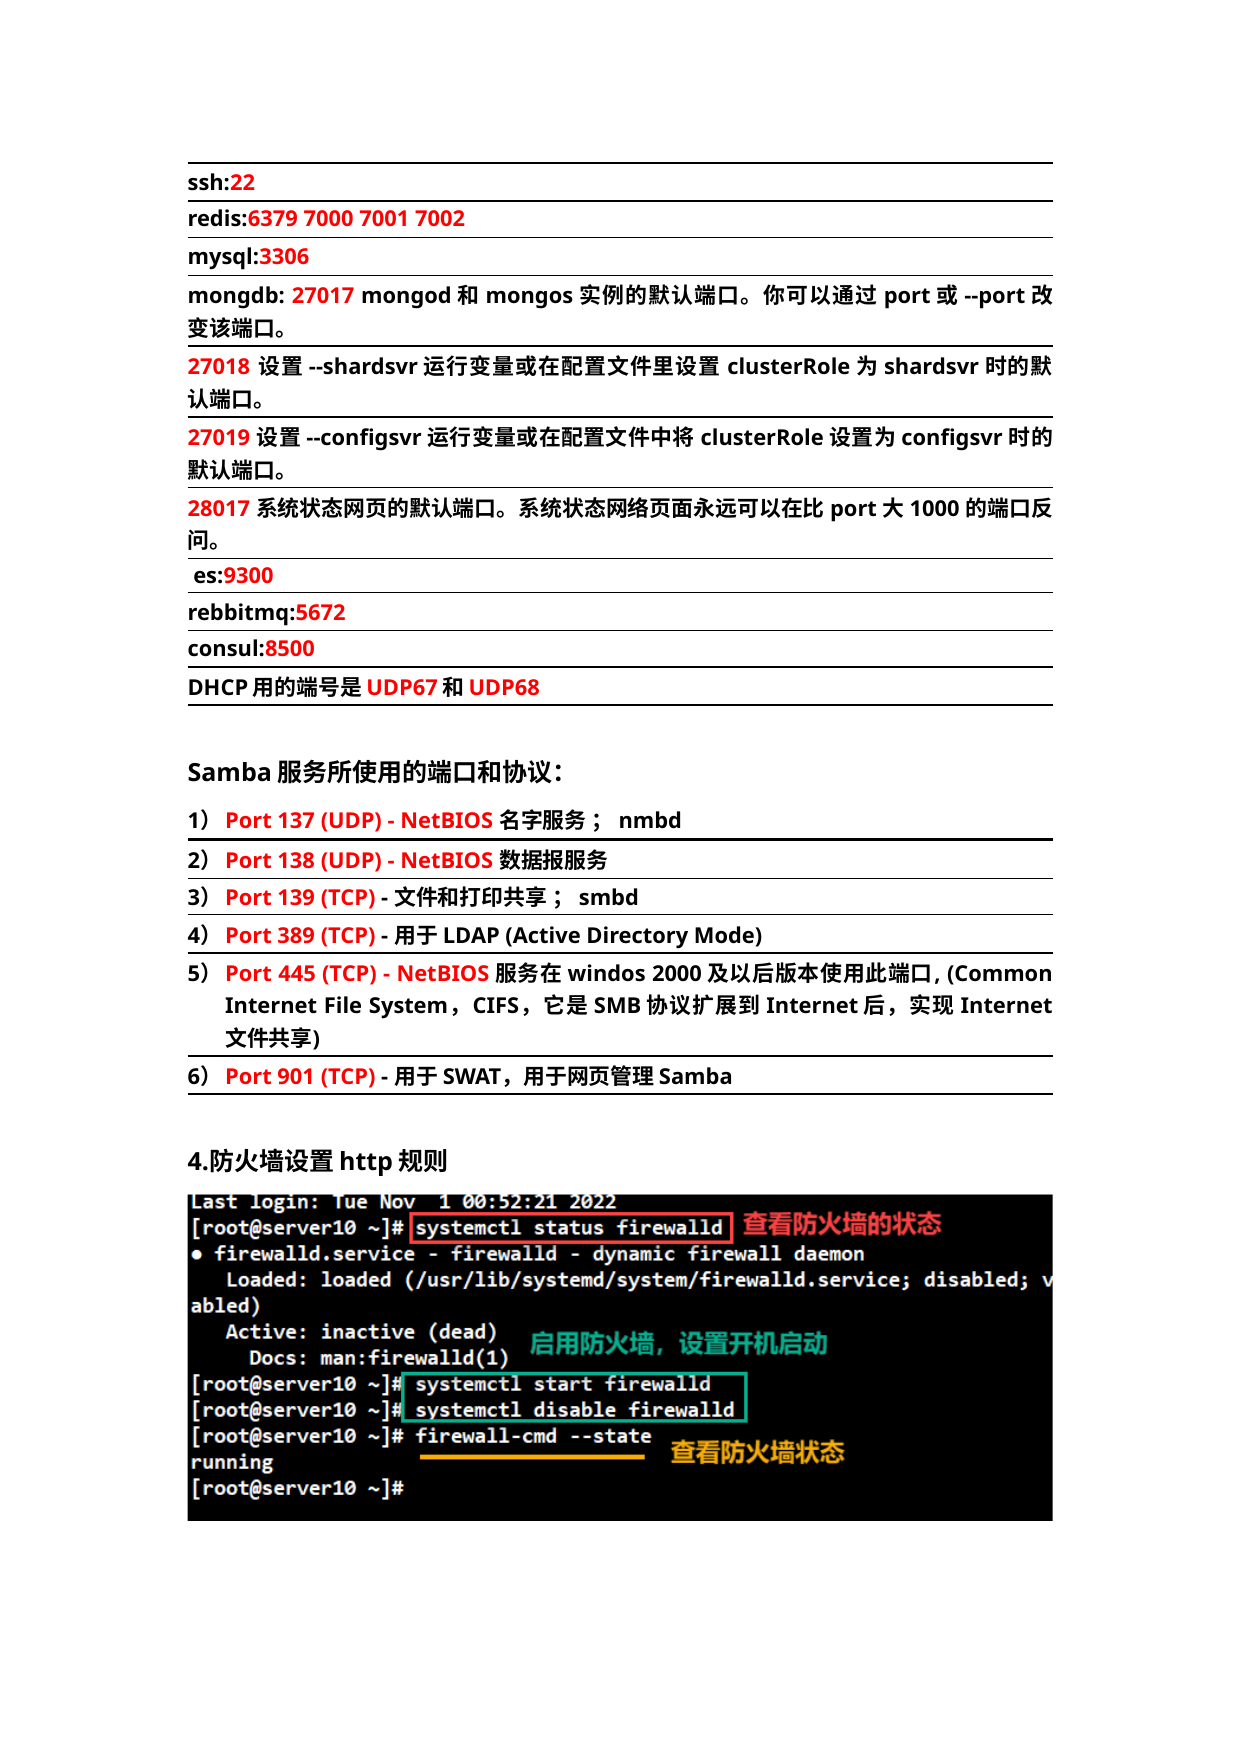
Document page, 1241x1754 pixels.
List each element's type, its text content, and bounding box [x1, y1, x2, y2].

text mongdb: 27017 mongod 和 mongos 实例的默认端口。你可以通过 port 或 --port 改变该端口。 [187, 276, 1053, 345]
text mysql:3306 [187, 238, 1053, 274]
text rebbitmq:5672 [187, 593, 1053, 631]
list Port 445 (TCP) - NetBIOS服务在windos 2000及以后版本使用此端口, (Common Internet File System，CIFS，它是SMB协议扩展到Internet后，实现Internet文件共享) [187, 953, 1053, 1055]
text 28017 系统状态网页的默认端口。系统状态网络页面永远可以在比 port 大 1000 的端口反问。 [187, 488, 1053, 559]
text Samba服务所使用的端口和协议： [187, 738, 1053, 803]
text 4.防火墙设置http规则 [187, 1127, 1053, 1192]
text redis:6379 7000 7001 7002 [187, 202, 1053, 236]
text ssh:22 [187, 163, 1053, 202]
list Port 901 (TCP) - 用于 SWAT，用于网页管理Samba [187, 1056, 1053, 1095]
text 27018 设置 --shardsvr 运行变量或在配置文件里设置 clusterRole 为 shardsvr 时的默认端口。 [187, 346, 1053, 416]
list Port 138 (UDP) - NetBIOS 数据报服务 [187, 840, 1053, 879]
text es:9300 [187, 559, 1053, 592]
text DHCP用的端号是UDP67和UDP68 [187, 667, 1053, 706]
list Port 137 (UDP) - NetBIOS 名字服务 ； nmbd [187, 803, 1053, 839]
picture [187, 1192, 1053, 1521]
list Port 389 (TCP) - 用于 LDAP (Active Directory Mode) [187, 915, 1053, 952]
text 27019 设置 --configsvr 运行变量或在配置文件中将 clusterRole 设置为 configsvr 时的默认端口。 [187, 417, 1053, 487]
list Port 139 (TCP) - 文件和打印共享 ； smbd [187, 879, 1053, 914]
text consul:8500 [187, 631, 1053, 666]
